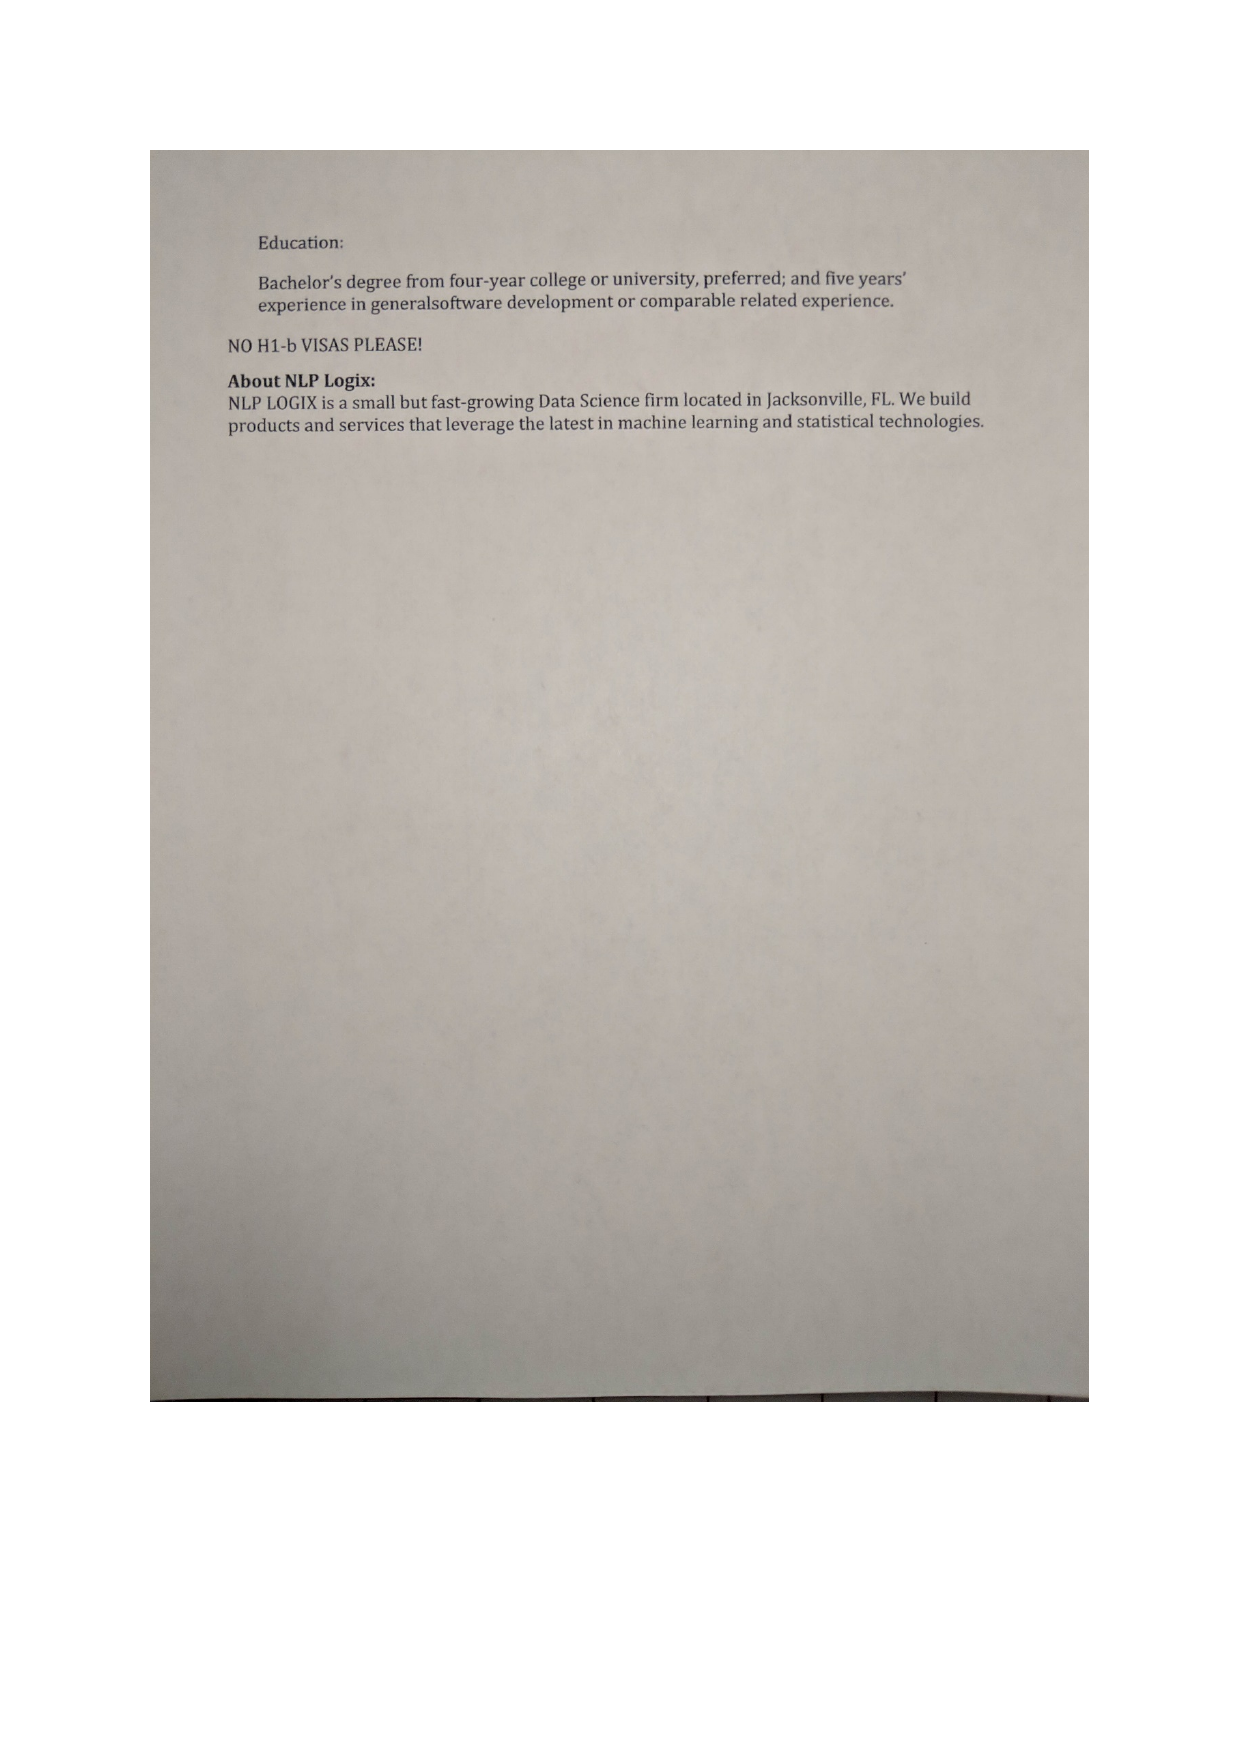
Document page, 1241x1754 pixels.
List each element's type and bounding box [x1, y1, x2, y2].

picture [150, 150, 1089, 1402]
